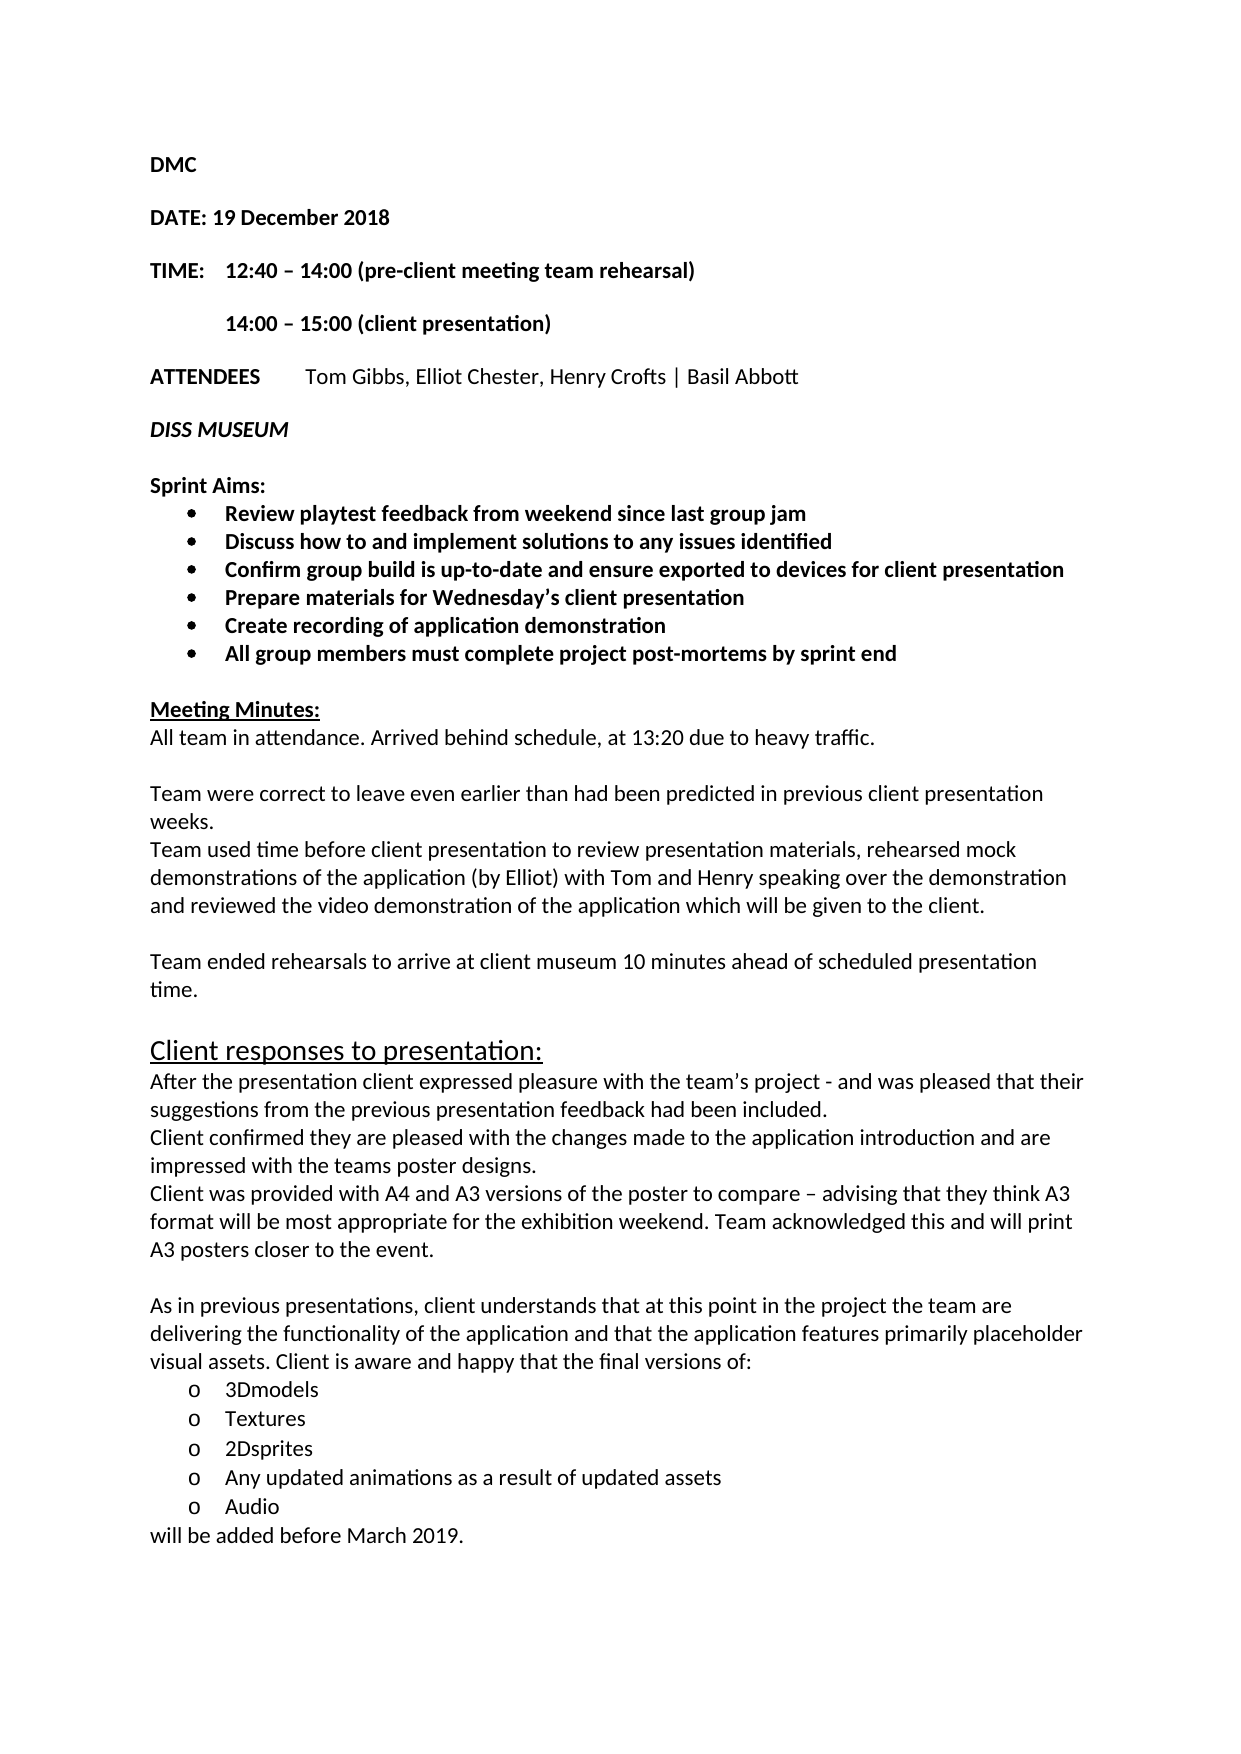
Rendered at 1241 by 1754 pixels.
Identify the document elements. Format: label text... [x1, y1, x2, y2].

list All group members must complete project post-mortems by sprint end [187, 639, 1090, 667]
text Client responses to presentation: [150, 1032, 1090, 1067]
text After the presentation client expressed pleasure with the team’s project - and was pleased that their suggestions from the previous presentation feedback had been included. [150, 1067, 1090, 1123]
text All team in attendance. Arrived behind schedule, at 13:20 due to heavy traffic. [150, 723, 1090, 751]
list Textures [187, 1404, 1090, 1434]
text Client was provided with A4 and A3 versions of the poster to compare – advising that they think A3 format will be most appropriate for the exhibition weekend. Team acknowledged this and will print A3 posters closer to the event. [150, 1179, 1090, 1263]
text Team were correct to leave even earlier than had been predicted in previous client presentation weeks. [150, 779, 1090, 835]
list Review playtest feedback from weekend since last group jam [187, 499, 1090, 527]
text Client confirmed they are pleased with the changes made to the application introduction and are impressed with the teams poster designs. [150, 1123, 1090, 1179]
text As in previous presentations, client understands that at this point in the project the team are delivering the functionality of the application and that the application features primarily placeholder visual assets. Client is aware and happy that the final versions of: [150, 1291, 1090, 1375]
text 14:00 – 15:00 (client presentation) [150, 309, 1090, 337]
text Team ended rehearsals to arrive at client museum 10 minutes ahead of scheduled presentation time. [150, 947, 1090, 1003]
list Discuss how to and implement solutions to any issues identified [187, 527, 1090, 555]
list Confirm group build is up-to-date and ensure exported to devices for client presentation [187, 555, 1090, 583]
list 3Dmodels [187, 1375, 1090, 1404]
text DATE: 19 December 2018 [150, 203, 1090, 231]
text will be added before March 2019. [150, 1521, 1090, 1549]
text Sprint Aims: [150, 471, 1090, 499]
list Create recording of application demonstration [187, 611, 1090, 639]
text TIME: 12:40 – 14:00 (pre-client meeting team rehearsal) [150, 256, 1090, 284]
list Any updated animations as a result of updated assets [187, 1463, 1090, 1492]
list Prepare materials for Wednesday’s client presentation [187, 583, 1090, 611]
text Team used time before client presentation to review presentation materials, rehearsed mock demonstrations of the application (by Elliot) with Tom and Henry speaking over the demonstration and reviewed the video demonstration of the application which will be given to the client. [150, 835, 1090, 919]
list 2Dsprites [187, 1434, 1090, 1463]
text Meeting Minutes: [150, 695, 1090, 723]
text ATTENDEES Tom Gibbs, Elliot Chester, Henry Crofts | Basil Abbott [150, 362, 1090, 390]
text DISS MUSEUM [150, 415, 1090, 443]
list Audio [187, 1492, 1090, 1521]
text DMC [150, 150, 1090, 178]
